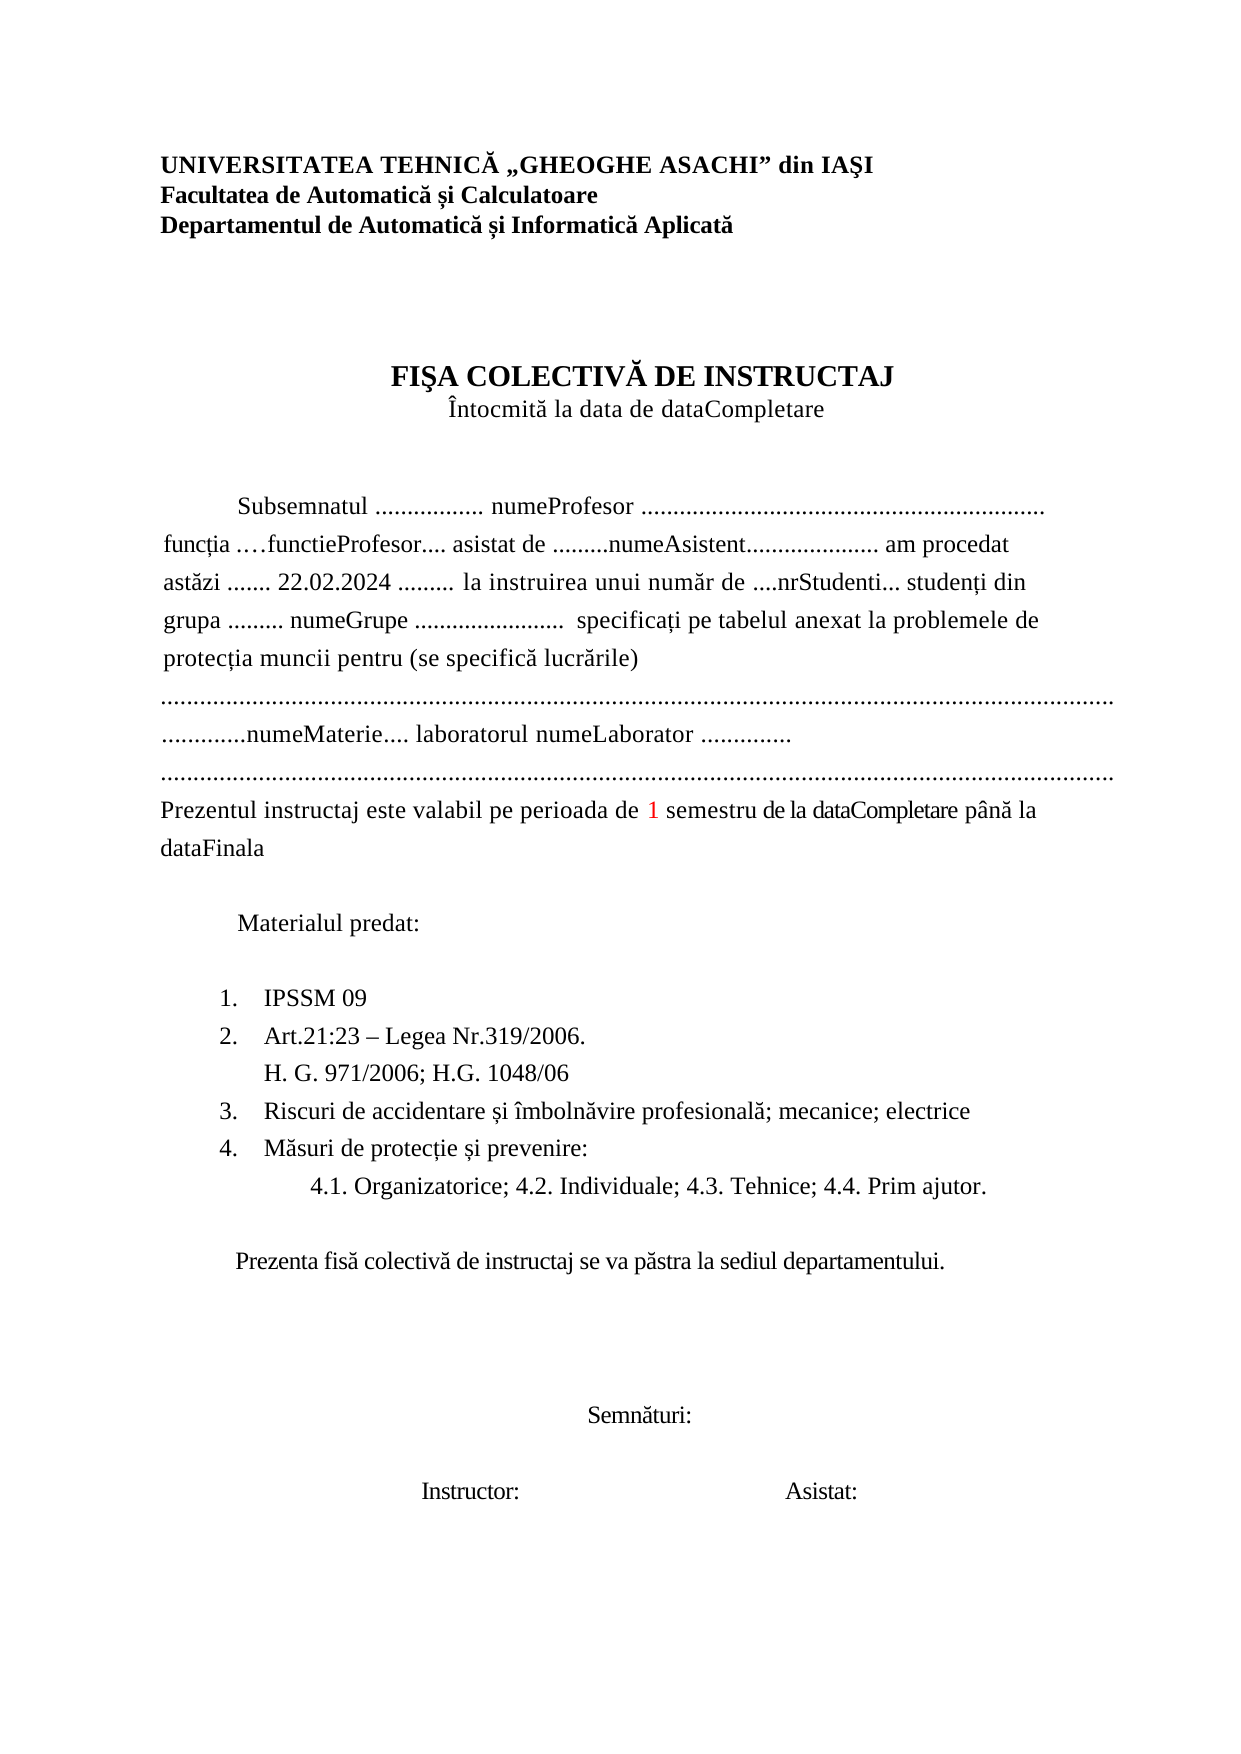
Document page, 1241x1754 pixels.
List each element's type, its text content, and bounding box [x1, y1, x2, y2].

text Prezenta fisă colectivă de instructaj se va păstra la sediul departamentului. [160, 1239, 1122, 1277]
text Prezentul instructaj este valabil pe perioada de 1 semestru de la dataCompletare până la dataFinala [160, 788, 1122, 864]
text Departamentul de Automatică și Informatică Aplicată [160, 210, 1122, 239]
text H. G. 971/2006; H.G. 1048/06 [263, 1052, 1122, 1089]
text Subsemnatul ................. numeProfesor ............................................................... [237, 484, 1122, 522]
text Semnături: Instructor: Asistat: [414, 1362, 864, 1515]
text 4.1. Organizatorice; 4.2. Individuale; 4.3. Tehnice; 4.4. Prim ajutor. [273, 1164, 1122, 1202]
text .................................................................................................................................................. [160, 750, 1122, 788]
list Riscuri de accidentare și îmbolnăvire profesională; mecanice; electrice [219, 1089, 1122, 1127]
text .............numeMaterie.... laboratorul numeLaborator .............. [161, 712, 1122, 750]
list Măsuri de protecție și prevenire: [219, 1127, 1122, 1164]
text UNIVERSITATEA TEHNICĂ „GHEOGHE ASACHI” din IAŞI [160, 150, 1122, 179]
text .................................................................................................................................................. [160, 674, 1122, 712]
text Facultatea de Automatică și Calculatoare [160, 180, 1122, 209]
list IPSSM 09 [219, 977, 1122, 1014]
text Întocmită la data de dataCompletare [160, 394, 1113, 423]
text Materialul predat: [160, 902, 1122, 939]
text funcția .…functieProfesor.... asistat de .........numeAsistent..................... am procedat astăzi ....... 22.02.2024 ......... la instruirea unui număr de ....nrStudenti... studenți din grupa ......... numeGrupe ........................ specificați pe tabelul anexat la problemele de protecția muncii pentru (se specifică lucrările) [163, 522, 1122, 674]
list Art.21:23 – Legea Nr.319/2006. [219, 1014, 1122, 1052]
text FIŞA COLECTIVĂ DE INSTRUCTAJ [163, 358, 1122, 393]
